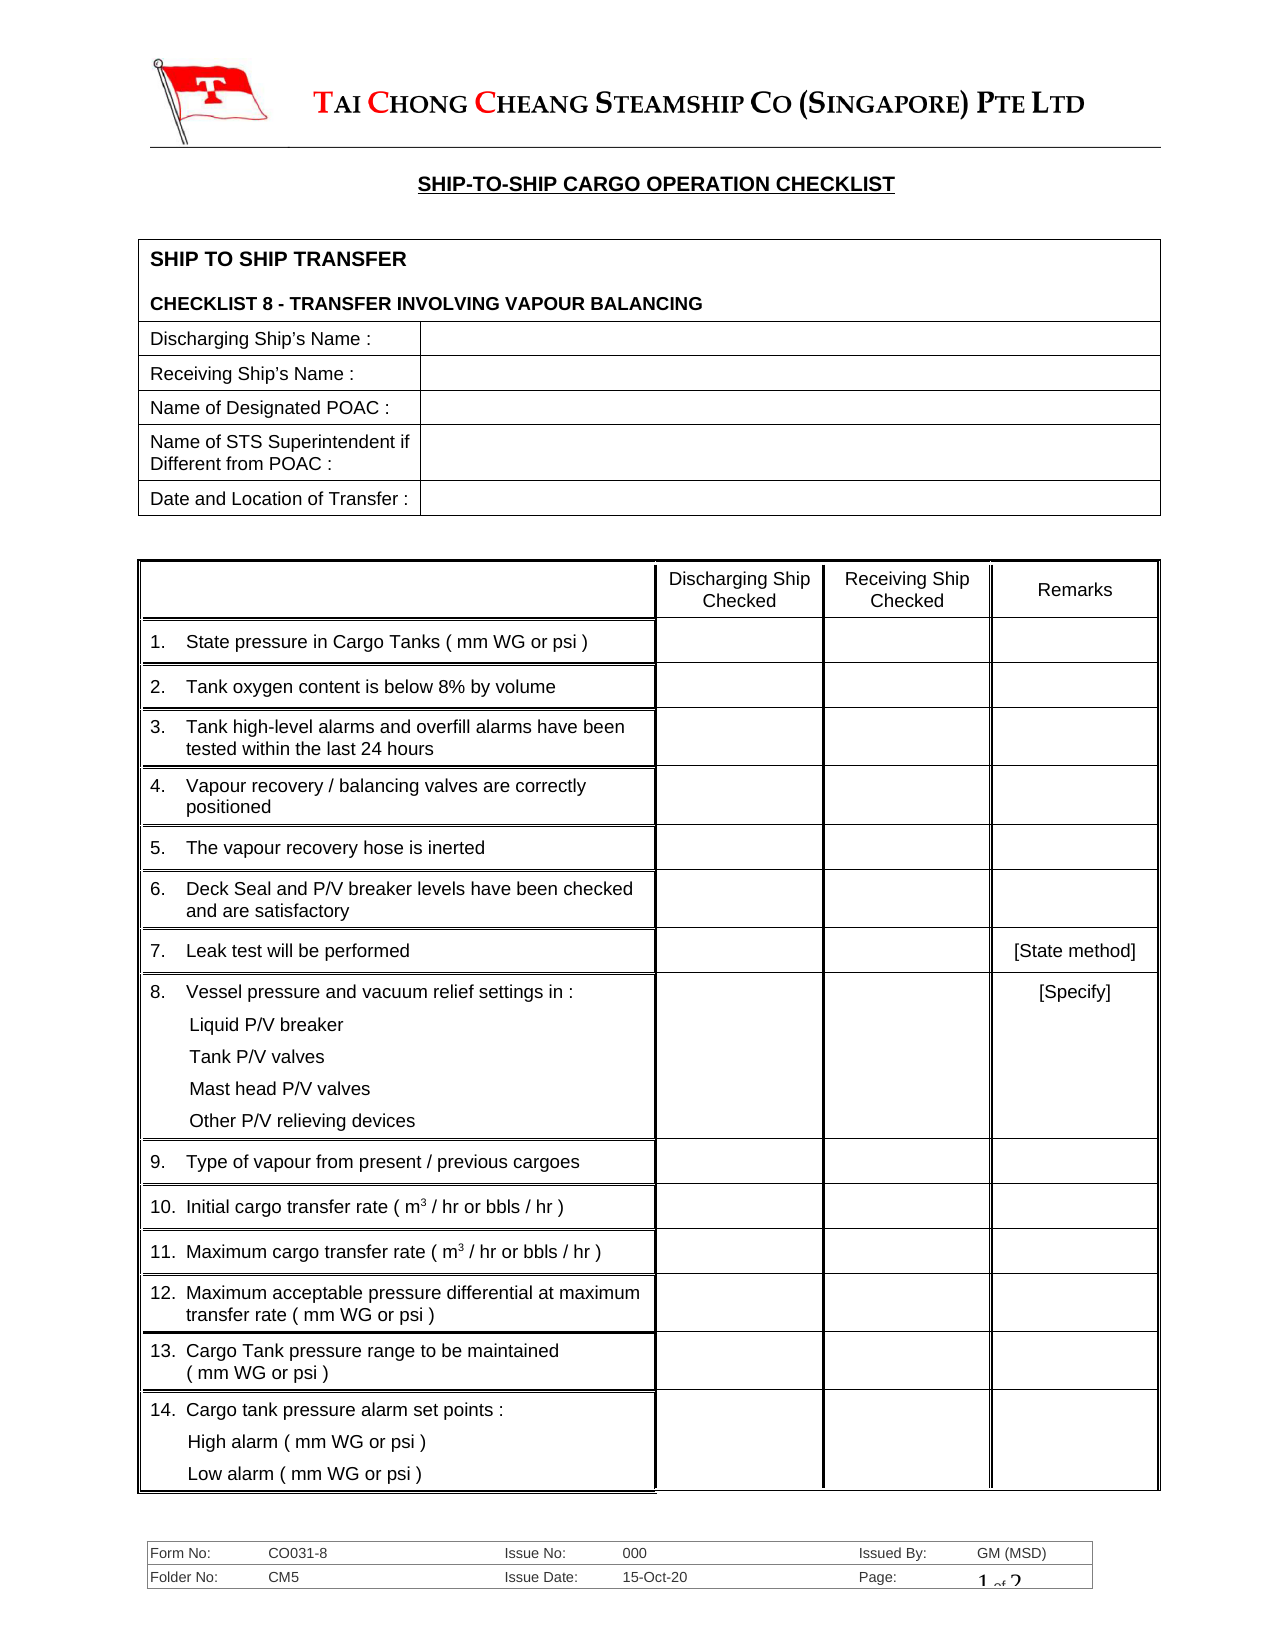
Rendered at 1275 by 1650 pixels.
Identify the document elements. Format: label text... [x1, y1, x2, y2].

table_cell [825, 870, 989, 927]
table_cell [825, 973, 989, 1138]
table_cell Date and Location of Transfer : [139, 481, 420, 515]
table_cell [993, 870, 1157, 927]
table_cell [421, 391, 1160, 424]
table_cell [993, 1139, 1157, 1183]
table_cell [825, 1139, 989, 1183]
table_cell [657, 825, 822, 869]
table_header Remarks [991, 562, 1157, 617]
table_cell [993, 708, 1157, 765]
table_cell [657, 618, 822, 662]
table_cell [993, 1184, 1157, 1228]
table_cell Maximum cargo transfer rate ( m3 / hr or bbls / hr ) [139, 1228, 655, 1273]
table_cell [657, 1139, 822, 1183]
table_header Receiving Ship Checked [823, 561, 991, 617]
table_cell [657, 708, 822, 765]
table_cell Initial cargo transfer rate ( m3 / hr or bbls / hr ) [139, 1183, 655, 1228]
table_cell Tank high-level alarms and overfill alarms have been tested within the last 24 hours [141, 707, 654, 765]
table_header [141, 562, 655, 617]
table_cell [655, 1390, 823, 1490]
table_cell Receiving Ship’s Name : [139, 356, 420, 390]
table_cell [993, 1229, 1157, 1273]
table_cell Cargo tank pressure alarm set points : High alarm ( mm WG or psi ) Low alarm ( mm WG or psi ) [141, 1389, 655, 1490]
text SHIP-TO-SHIP CARGO OPERATION CHECKLIST [150, 172, 1162, 196]
table_cell [657, 870, 822, 927]
table_cell Maximum acceptable pressure differential at maximum transfer rate ( mm WG or psi ) [139, 1273, 655, 1331]
table_cell [825, 766, 989, 824]
table_cell The vapour recovery hose is inerted [139, 824, 655, 869]
table_cell Cargo Tank pressure range to be maintained ( mm WG or psi ) [141, 1331, 654, 1389]
table_cell [657, 928, 822, 972]
table_cell [421, 425, 1160, 480]
table_cell [825, 708, 989, 765]
table_cell Tank oxygen content is below 8% by volume [141, 662, 654, 707]
table_cell [993, 663, 1157, 707]
table_cell [657, 1229, 822, 1273]
table_cell [State method] [993, 928, 1157, 972]
table_cell [825, 618, 989, 662]
table_cell [991, 1390, 1157, 1490]
table_cell [825, 1184, 989, 1228]
table_cell [823, 1390, 991, 1490]
table_cell [825, 663, 989, 707]
table_cell Leak test will be performed [139, 927, 655, 972]
table_cell Discharging Ship’s Name : [139, 322, 420, 355]
table_cell Deck Seal and P/V breaker levels have been checked and are satisfactory [139, 869, 655, 927]
table_cell [993, 1332, 1157, 1389]
table_header Discharging Ship Checked [655, 562, 823, 617]
table_cell [993, 825, 1157, 869]
table_cell [657, 766, 822, 824]
table_cell [Specify] [993, 973, 1157, 1138]
table_cell [657, 1332, 822, 1389]
table_cell State pressure in Cargo Tanks ( mm WG or psi ) [141, 617, 654, 662]
table_cell [657, 973, 822, 1138]
table_cell [657, 663, 822, 707]
table_cell [825, 825, 989, 869]
table_cell [421, 356, 1160, 390]
picture [150, 58, 1161, 149]
table_cell Name of Designated POAC : [139, 391, 420, 424]
table_header SHIP TO SHIP TRANSFER CHECKLIST 8 - TRANSFER INVOLVING VAPOUR BALANCING [139, 240, 1160, 321]
table_cell [657, 1184, 822, 1228]
table_cell [825, 1274, 989, 1331]
table_cell [993, 1274, 1157, 1331]
table_cell [825, 928, 989, 972]
table_cell [825, 1332, 989, 1389]
table_cell [993, 766, 1157, 824]
table_cell Name of STS Superintendent if Different from POAC : [139, 425, 420, 480]
table_cell [657, 1274, 822, 1331]
table_cell Vapour recovery / balancing valves are correctly positioned [141, 765, 654, 824]
table_cell [825, 1229, 989, 1273]
table_cell Type of vapour from present / previous cargoes [139, 1138, 655, 1183]
table_cell Vessel pressure and vacuum relief settings in : Liquid P/V breaker Tank P/V valves Mast head P/V valves Other P/V relieving devices [139, 972, 655, 1138]
table_cell [421, 481, 1160, 515]
table_cell [421, 322, 1160, 355]
table_cell [993, 618, 1157, 662]
